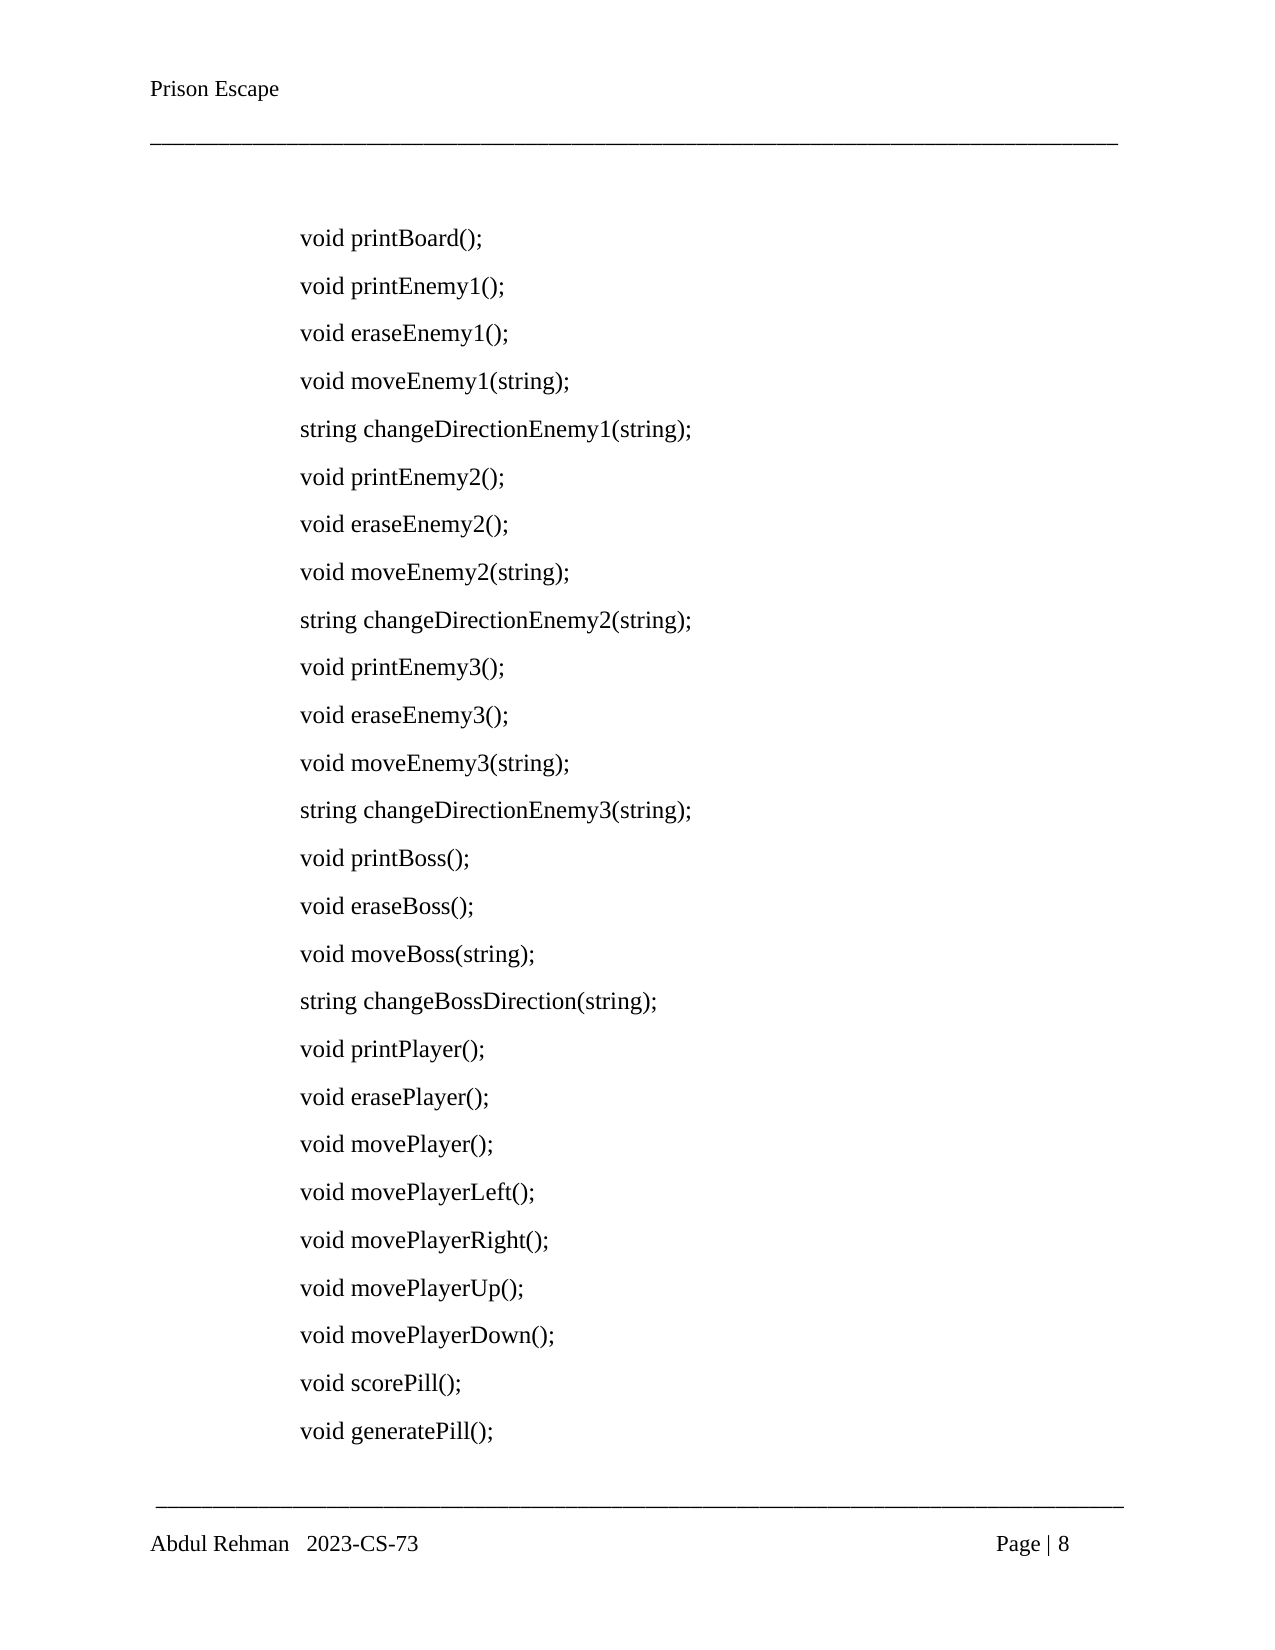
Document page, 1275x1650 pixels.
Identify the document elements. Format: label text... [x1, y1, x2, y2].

text void eraseEnemy1(); [300, 318, 1125, 347]
text void scorePill(); [300, 1368, 1125, 1397]
text string changeDirectionEnemy3(string); [300, 796, 1125, 824]
text void printBoard(); [300, 223, 1125, 252]
text void movePlayer(); [300, 1129, 1125, 1158]
text void eraseEnemy2(); [300, 509, 1125, 538]
text void generatePill(); [300, 1416, 1125, 1444]
text void eraseEnemy3(); [300, 700, 1125, 729]
text void moveEnemy2(string); [300, 557, 1125, 586]
text void erasePlayer(); [300, 1082, 1125, 1111]
text string changeDirectionEnemy2(string); [300, 605, 1125, 633]
text void movePlayerUp(); [300, 1273, 1125, 1301]
text void eraseBoss(); [300, 891, 1125, 920]
text void printEnemy3(); [300, 652, 1125, 681]
text void movePlayerDown(); [300, 1320, 1125, 1349]
text void printBoss(); [300, 843, 1125, 872]
text void moveEnemy1(string); [300, 366, 1125, 395]
text void moveEnemy3(string); [300, 748, 1125, 777]
text string changeBossDirection(string); [300, 986, 1125, 1015]
text string changeDirectionEnemy1(string); [300, 414, 1125, 443]
text void printEnemy1(); [300, 271, 1125, 299]
text void printEnemy2(); [300, 462, 1125, 490]
text void movePlayerRight(); [300, 1225, 1125, 1254]
text void printPlayer(); [300, 1034, 1125, 1063]
text void movePlayerLeft(); [300, 1177, 1125, 1206]
text void moveBoss(string); [300, 939, 1125, 967]
